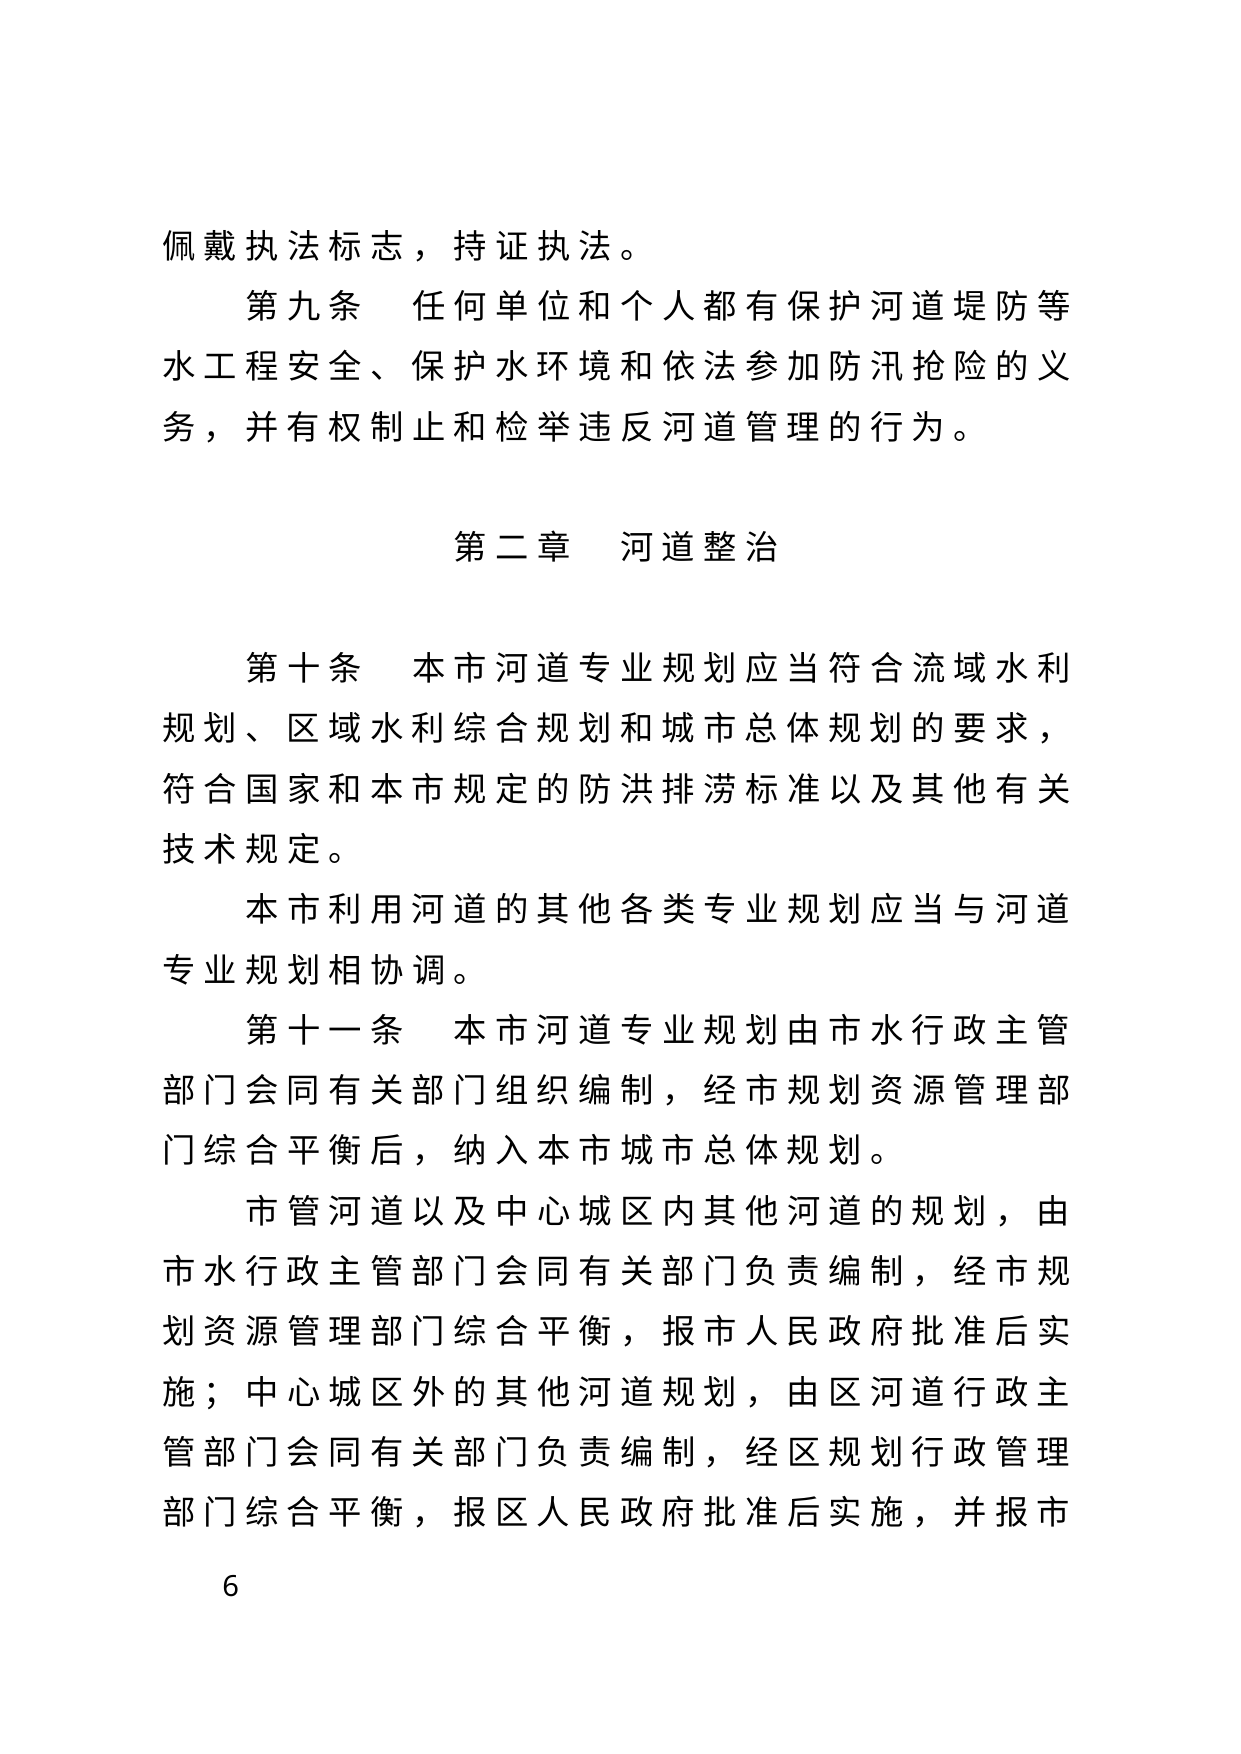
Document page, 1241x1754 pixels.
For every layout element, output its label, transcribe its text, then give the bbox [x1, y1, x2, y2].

text 第九条 任何单位和个人都有保护河道堤防等水工程安全、保护水环境和依法参加防汛抢险的义务，并有权制止和检举违反河道管理的行为。 [162, 274, 1078, 455]
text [162, 213, 1078, 274]
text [162, 1178, 1078, 1540]
text 本市利用河道的其他各类专业规划应当与河道专业规划相协调。 [162, 877, 1078, 998]
text 第二章 河道整治 [162, 515, 1078, 575]
text 第十条 本市河道专业规划应当符合流域水利规划、区域水利综合规划和城市总体规划的要求，符合国家和本市规定的防洪排涝标准以及其他有关技术规定。 [162, 636, 1078, 877]
text 第十一条 本市河道专业规划由市水行政主管部门会同有关部门组织编制，经市规划资源管理部门综合平衡后，纳入本市城市总体规划。 [162, 998, 1078, 1178]
